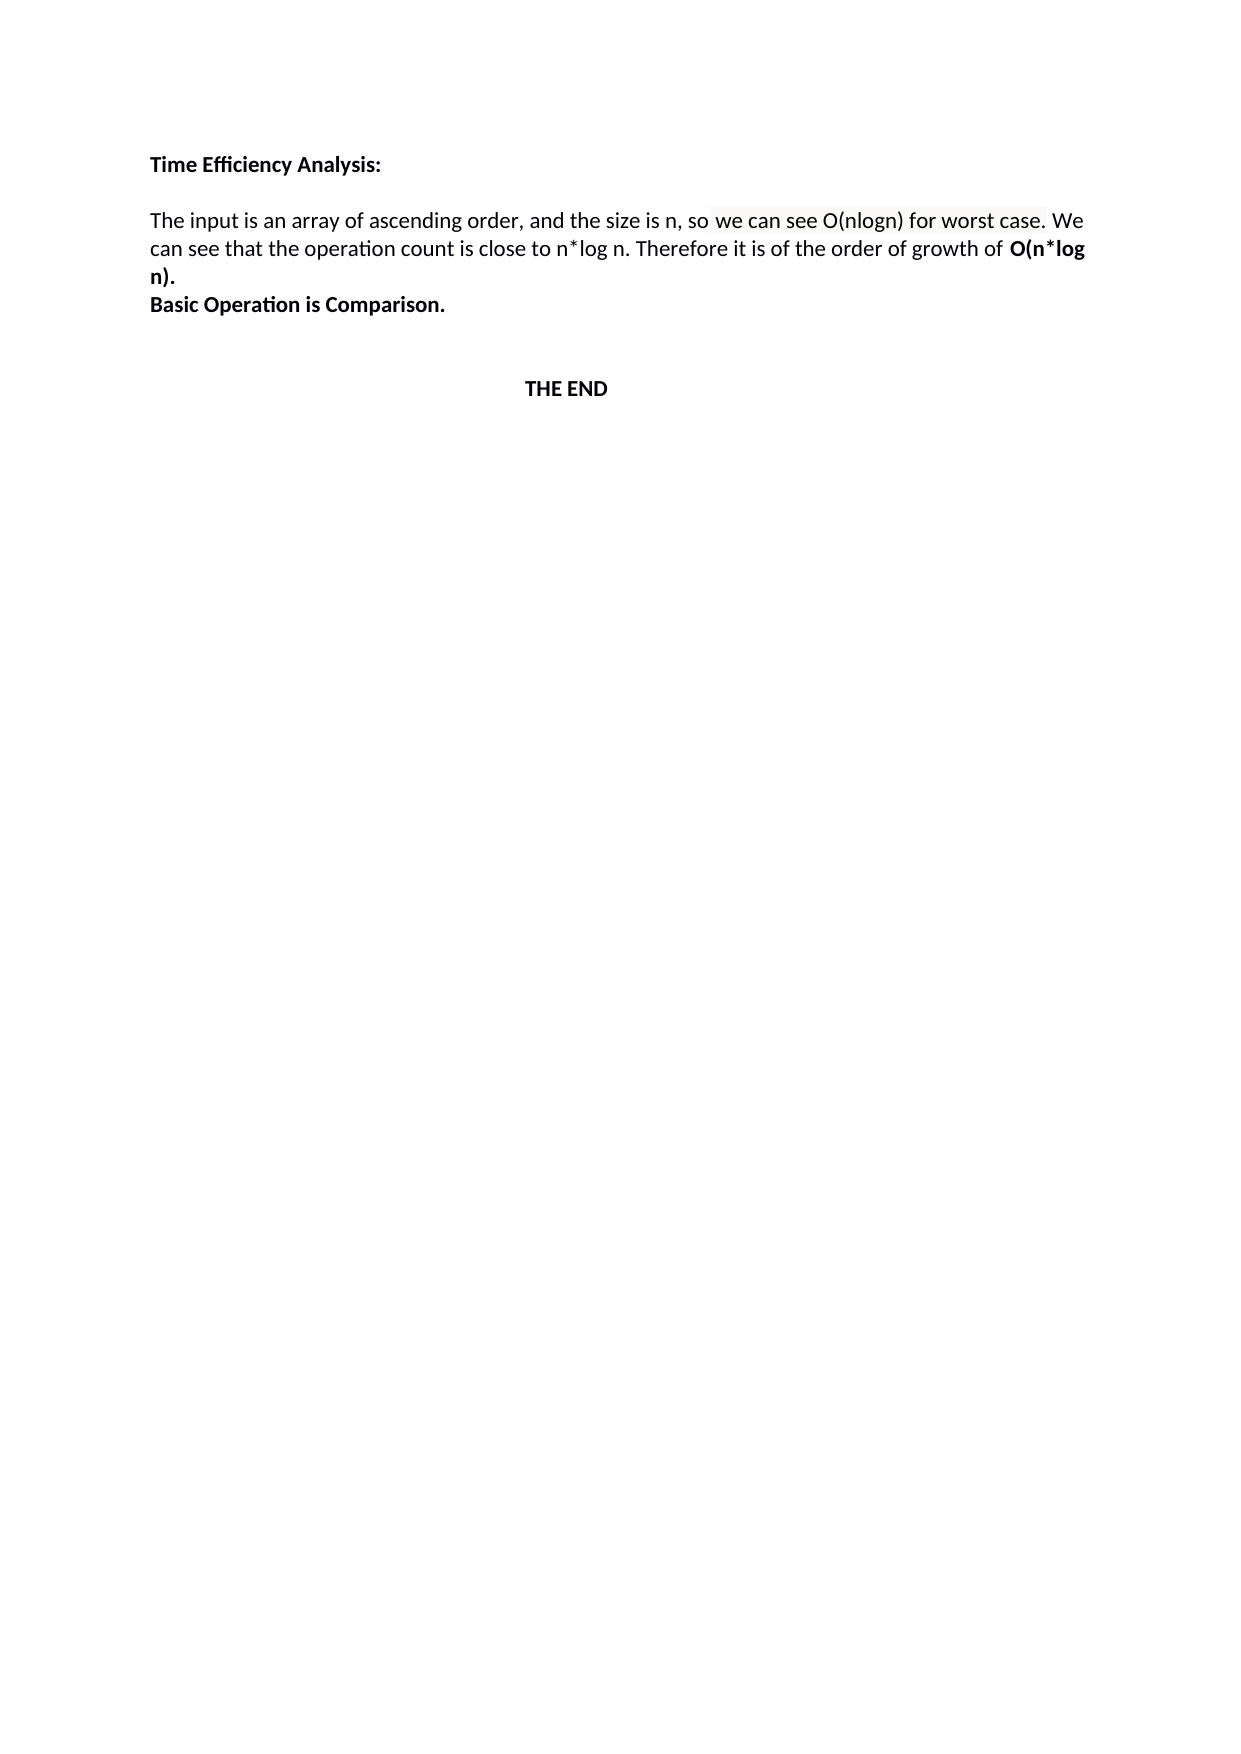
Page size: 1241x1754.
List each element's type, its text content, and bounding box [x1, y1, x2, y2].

text Basic Operation is Comparison. [150, 290, 1090, 318]
text Time Efficiency Analysis: [150, 150, 1090, 178]
text The input is an array of ascending order, and the size is n, so we can see O(nlogn) for worst case. We can see that the operation count is close to n*log n. Therefore it is of the order of growth of O(n*log n). [150, 206, 1090, 290]
text THE END [150, 374, 1090, 402]
